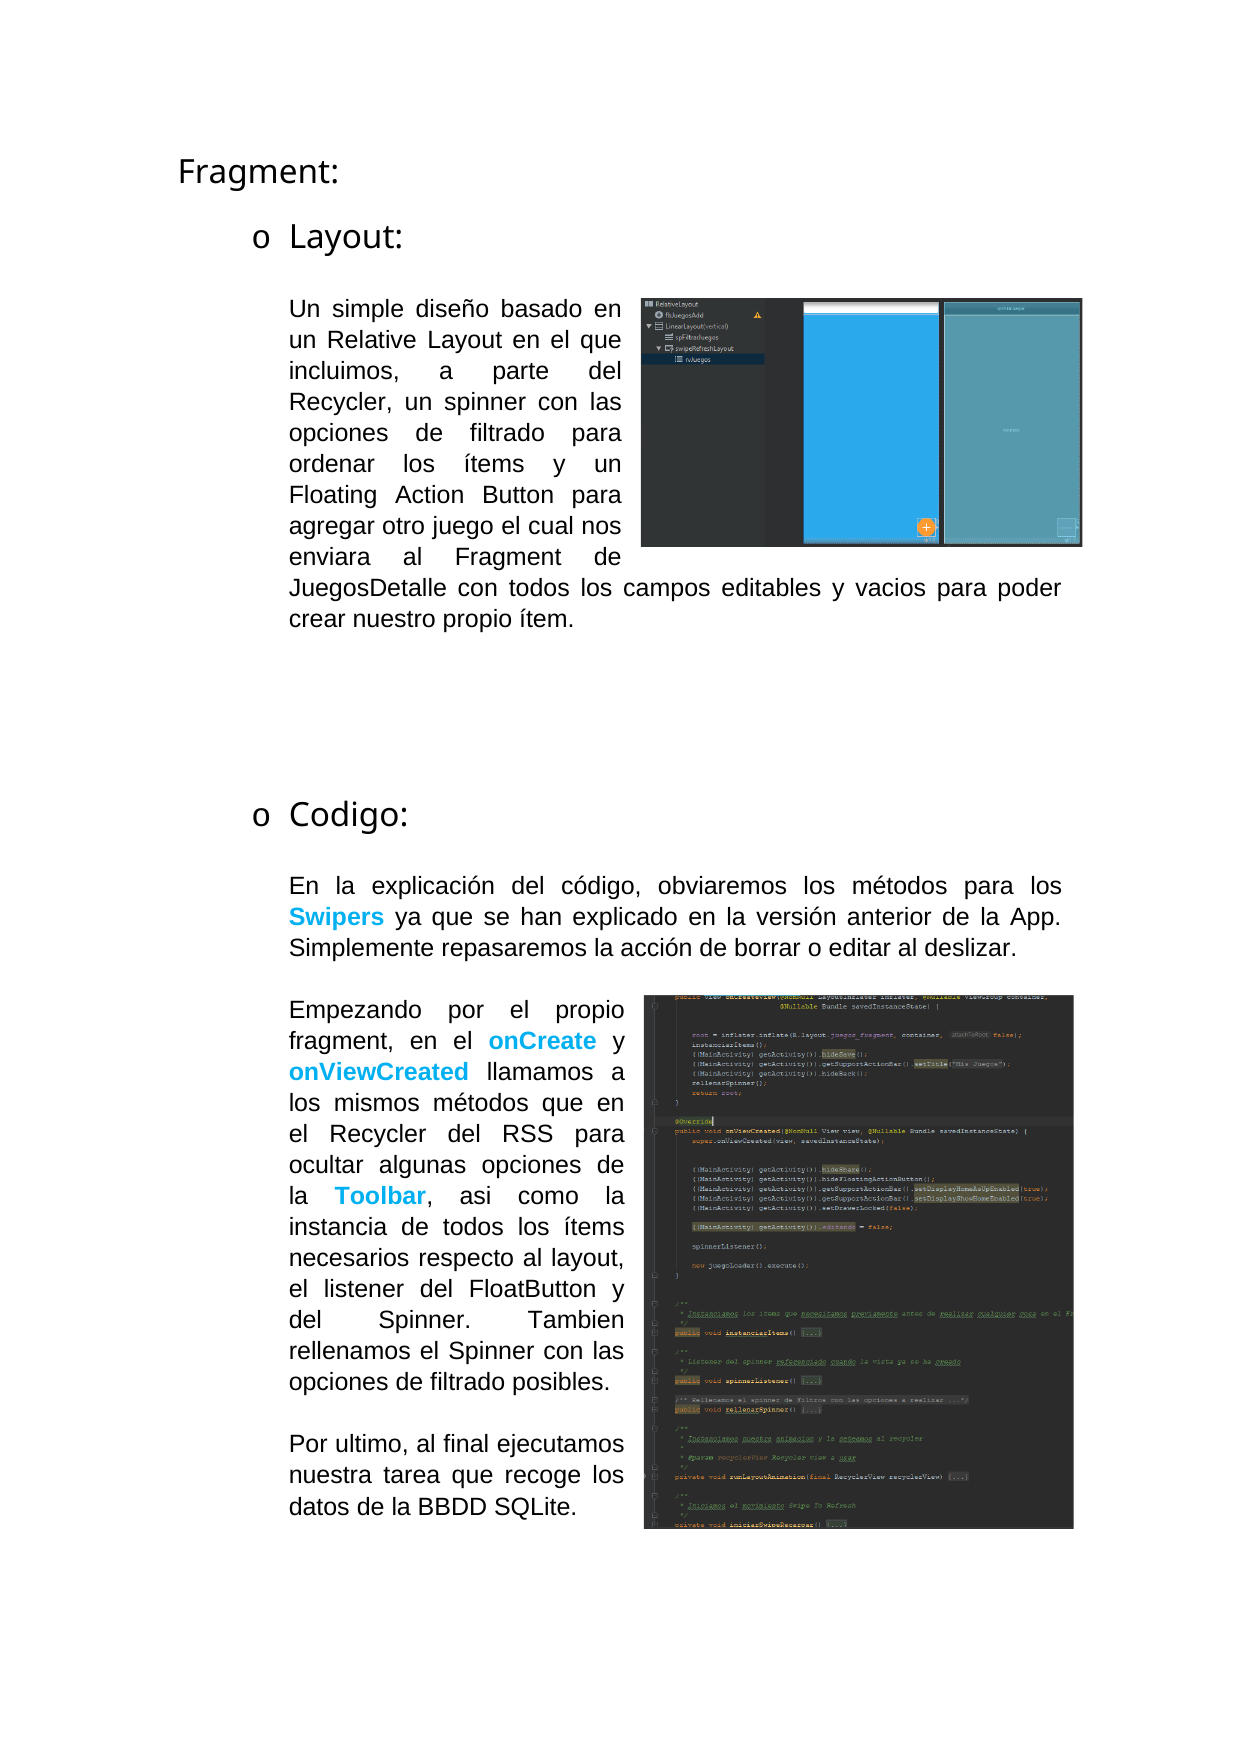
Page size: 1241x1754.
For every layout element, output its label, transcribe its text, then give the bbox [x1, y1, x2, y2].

list Por ultimo, al final ejecutamos nuestra tarea que recoge los datos de la BBDD SQLite. [288, 1429, 643, 1520]
list Layout: [251, 213, 1063, 259]
picture [643, 995, 1074, 1529]
text Fragment: [177, 148, 1063, 193]
list En la explicación del código, obviaremos los métodos para los Swipers ya que se han explicado en la versión anterior de la App. Simplemente repasaremos la acción de borrar o editar al deslizar. [288, 871, 1063, 962]
list Codigo: [251, 790, 1063, 836]
picture [640, 298, 1083, 547]
list Empezando por el propio fragment, en el onCreate y onViewCreated llamamos a los mismos métodos que en el Recycler del RSS para ocultar algunas opciones de la Toolbar, asi como la instancia de todos los ítems necesarios respecto al layout, el listener del FloatButton y del Spinner. Tambien rellenamos el Spinner con las opciones de filtrado posibles. [288, 995, 643, 1396]
